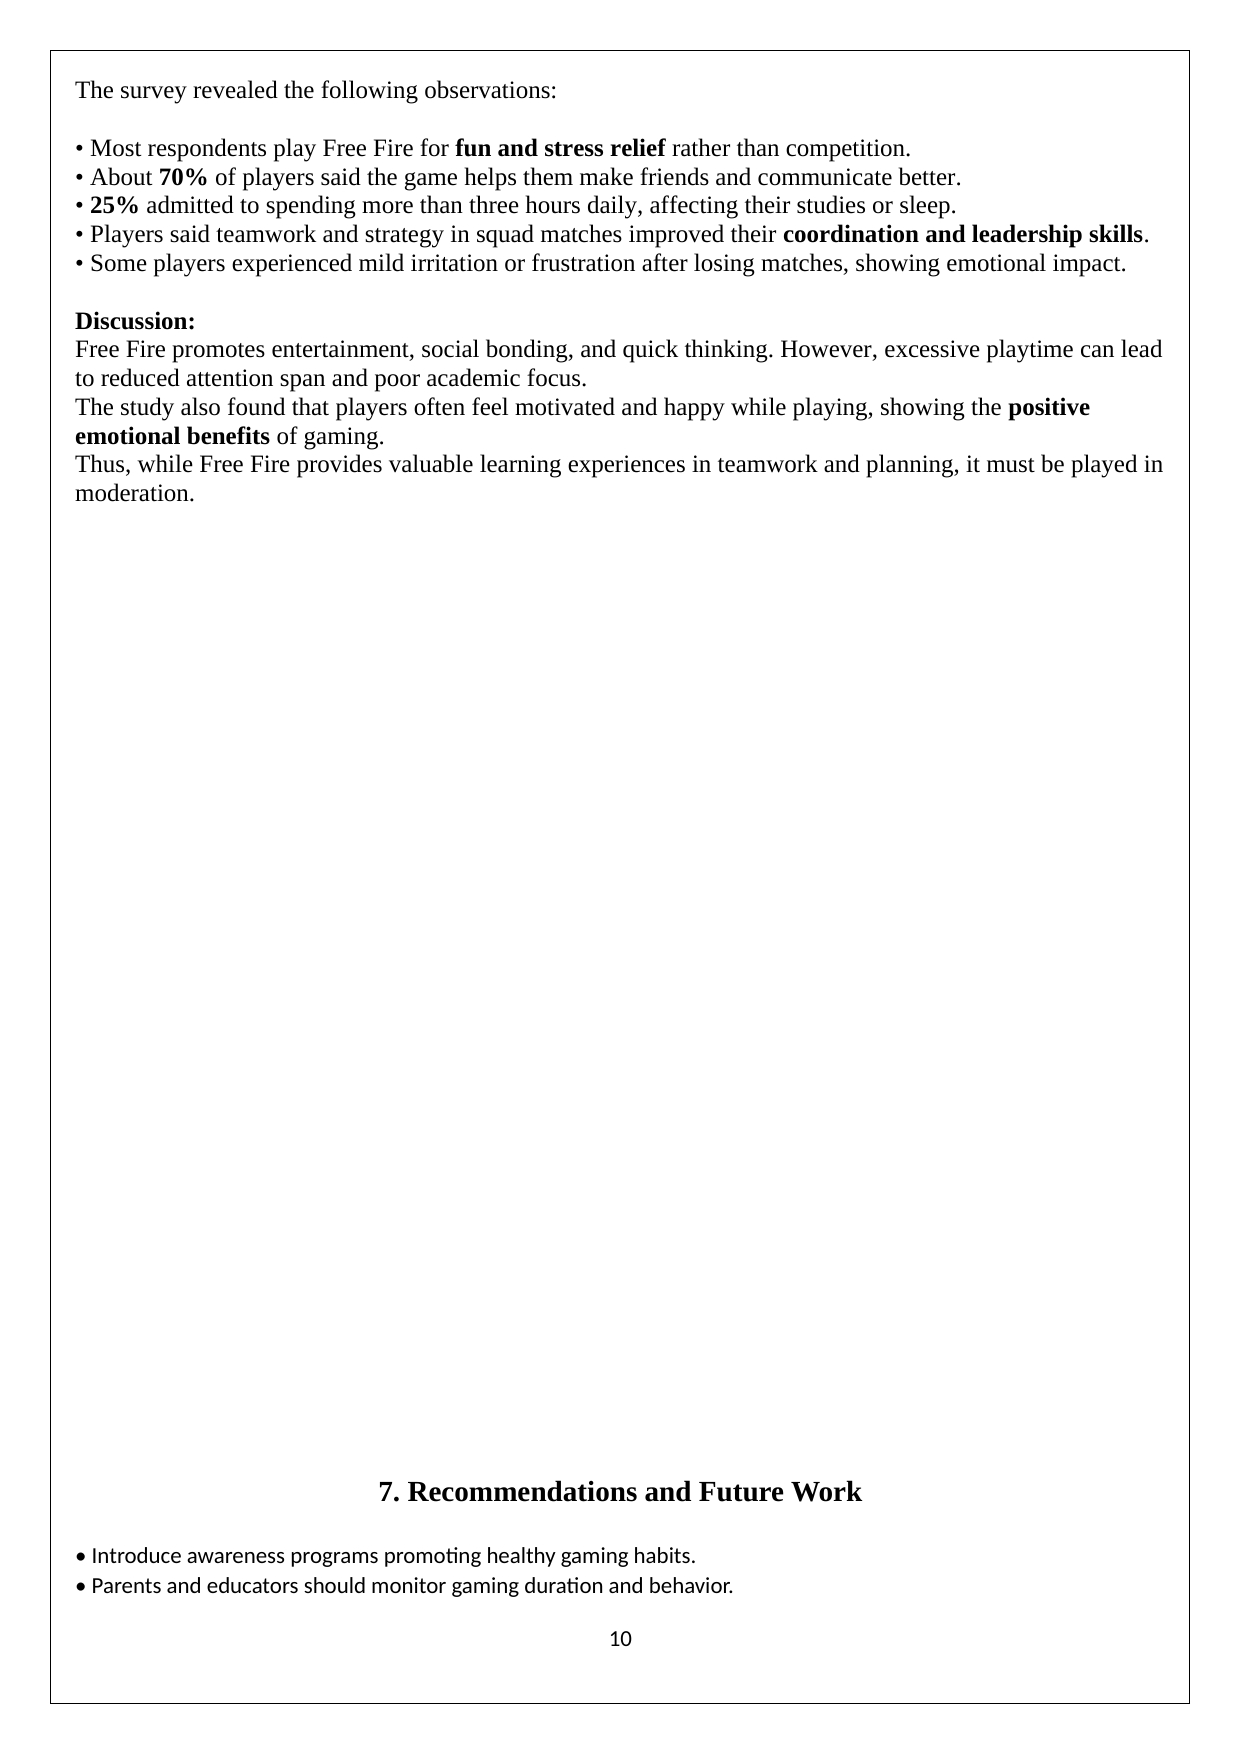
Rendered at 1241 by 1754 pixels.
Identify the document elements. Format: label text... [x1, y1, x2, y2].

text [75, 1541, 1165, 1599]
text • Most respondents play Free Fire for fun and stress relief rather than competition. • About 70% of players said the game helps them make friends and communicate better. • 25% admitted to spending more than three hours daily, affecting their studies or sleep. • Players said teamwork and strategy in squad matches improved their coordination and leadership skills. • Some players experienced mild irritation or frustration after losing matches, showing emotional impact. [75, 133, 1165, 277]
text Discussion: Free Fire promotes entertainment, social bonding, and quick thinking. However, excessive playtime can lead to reduced attention span and poor academic focus. The study also found that players often feel motivated and happy while playing, showing the positive emotional benefits of gaming. Thus, while Free Fire provides valuable learning experiences in teamwork and planning, it must be played in moderation. [75, 306, 1165, 507]
text 7. Recommendations and Future Work [75, 1474, 1165, 1507]
text The survey revealed the following observations: [75, 75, 1165, 104]
